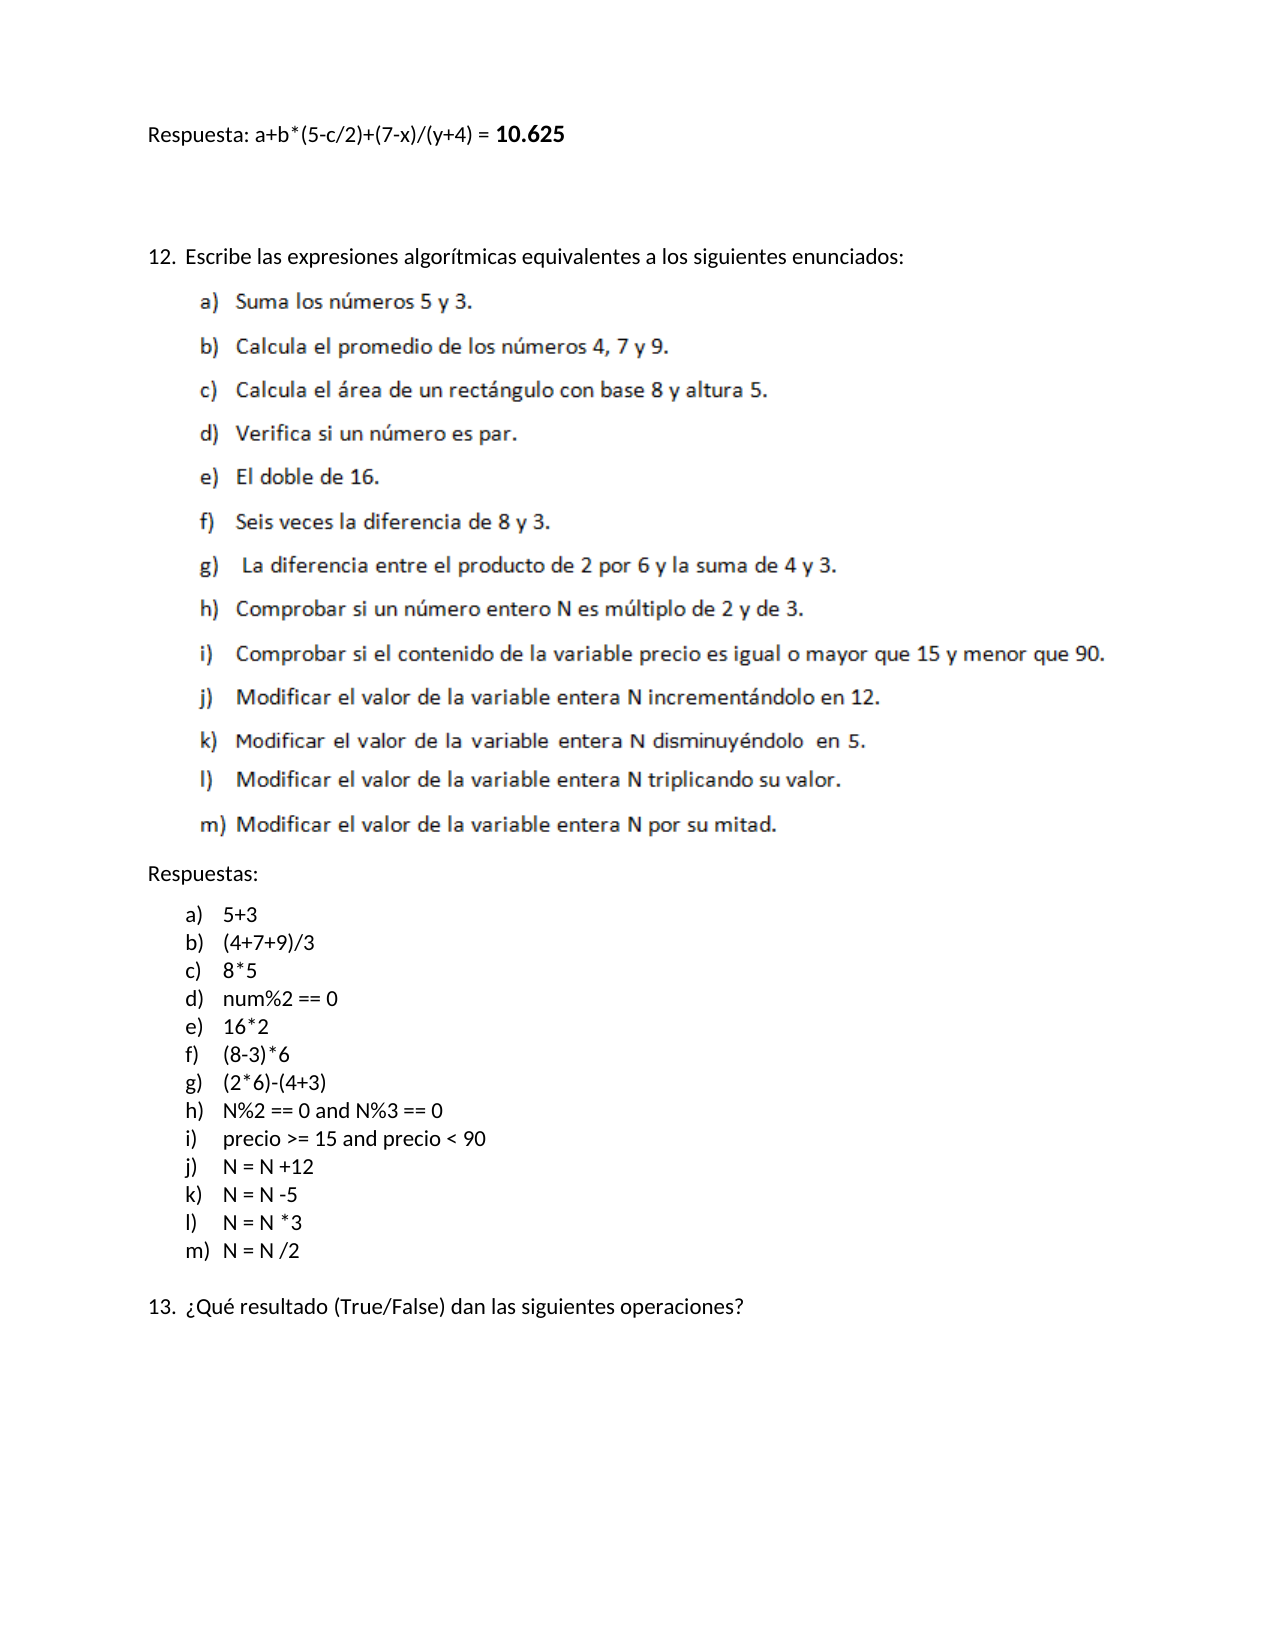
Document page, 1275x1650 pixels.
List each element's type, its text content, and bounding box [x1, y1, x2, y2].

text Respuestas: [148, 859, 1157, 888]
list num%2 == 0 [185, 984, 1157, 1012]
list 8*5 [185, 956, 1157, 984]
picture [192, 282, 1113, 847]
list (4+7+9)/3 [185, 928, 1157, 956]
list N = N +12 [185, 1152, 1157, 1180]
list N%2 == 0 and N%3 == 0 [185, 1096, 1157, 1124]
list N = N /2 [185, 1236, 1157, 1264]
list N = N -5 [185, 1180, 1157, 1208]
text Respuesta: a+b*(5-c/2)+(7-x)/(y+4) = 10.625 [148, 118, 1157, 149]
list N = N *3 [185, 1208, 1157, 1236]
list 16*2 [185, 1012, 1157, 1040]
list (2*6)-(4+3) [185, 1068, 1157, 1096]
list 5+3 [185, 900, 1157, 928]
list ¿Qué resultado (True/False) dan las siguientes operaciones? [148, 1292, 1157, 1320]
list Escribe las expresiones algorítmicas equivalentes a los siguientes enunciados: [148, 242, 1157, 270]
list (8-3)*6 [185, 1040, 1157, 1068]
list precio >= 15 and precio < 90 [185, 1124, 1157, 1152]
